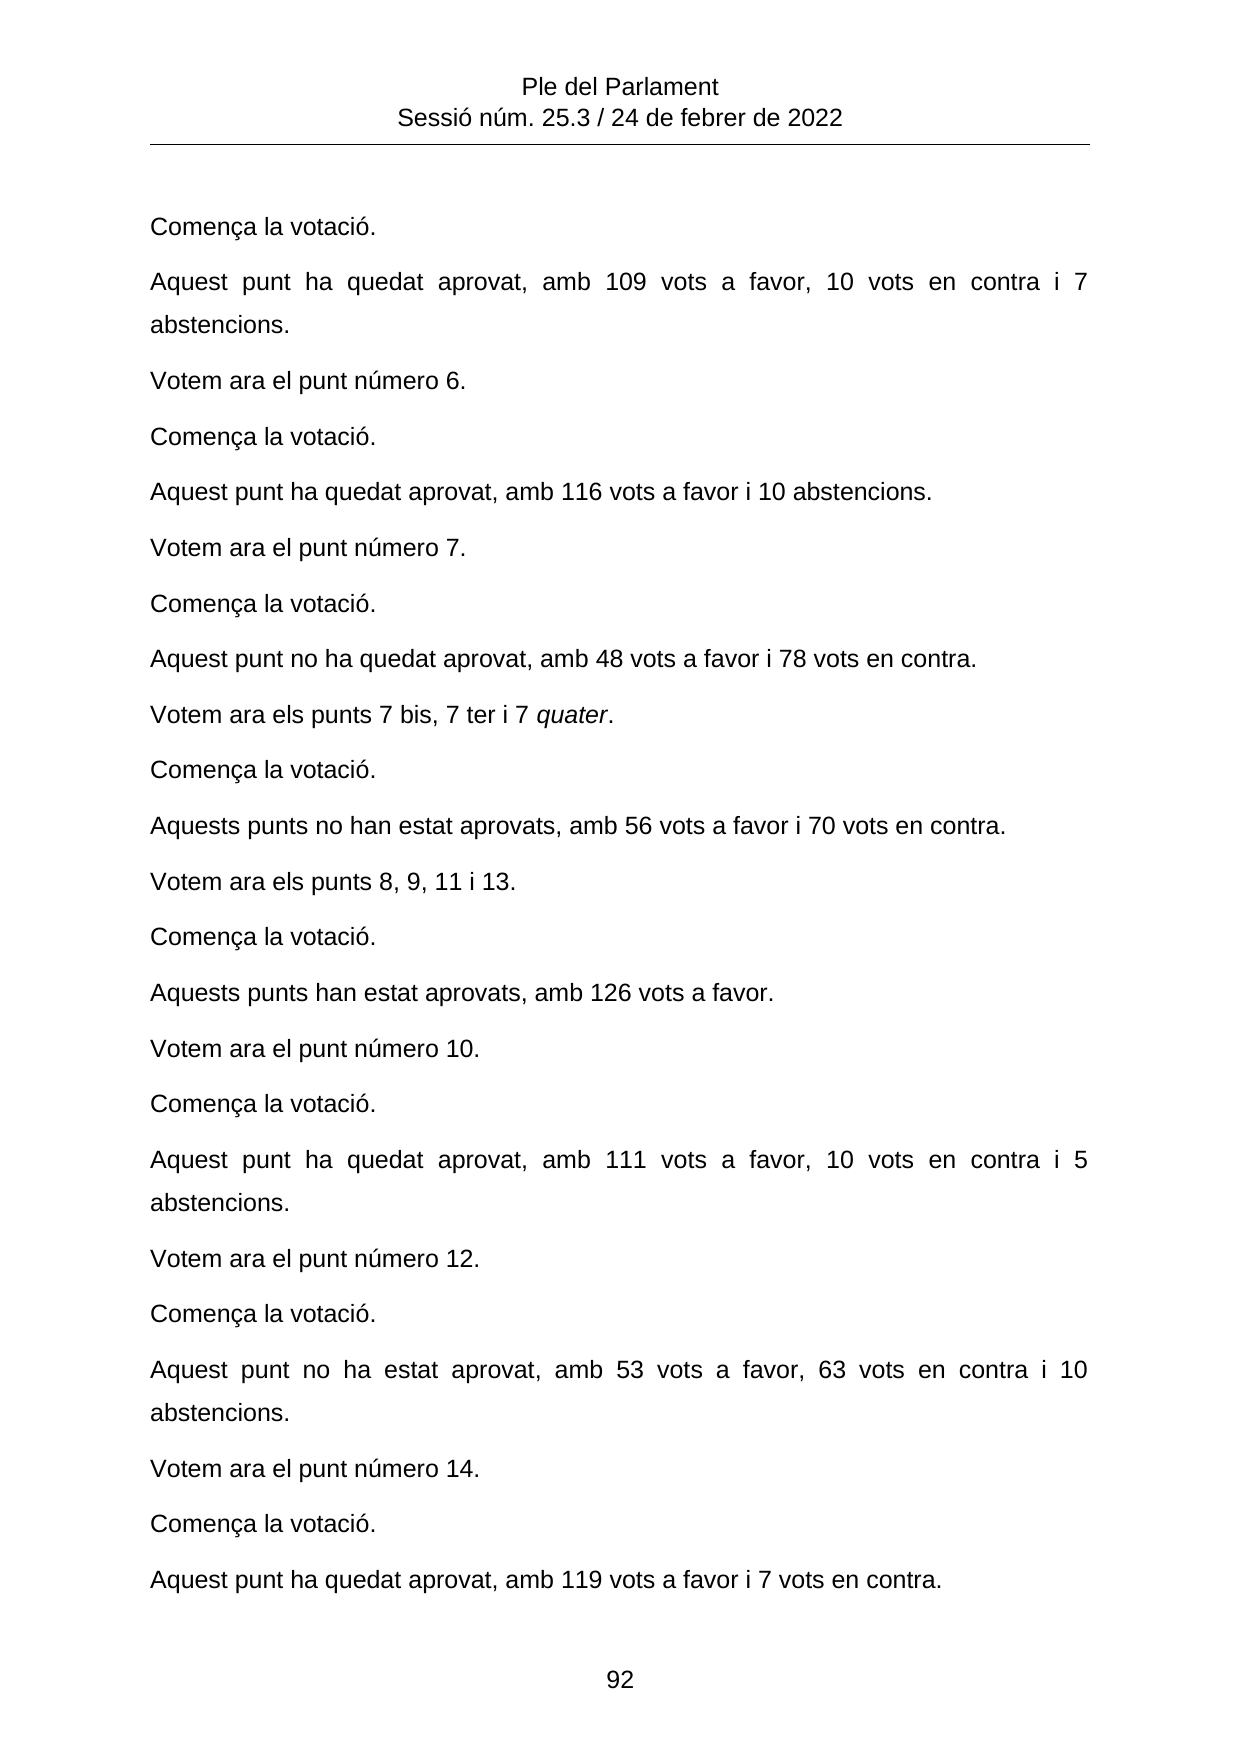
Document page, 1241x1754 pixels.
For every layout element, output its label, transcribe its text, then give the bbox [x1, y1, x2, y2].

text Aquest punt ha quedat aprovat, amb 119 vots a favor i 7 vots en contra. [150, 1565, 1090, 1594]
text Votem ara el punt número 6. [150, 366, 1090, 395]
text Votem ara el punt número 7. [150, 533, 1090, 562]
text Aquest punt ha quedat aprovat, amb 111 vots a favor, 10 vots en contra i 5 abstencions. [150, 1145, 1090, 1217]
text Comença la votació. [150, 422, 1090, 451]
text Aquest punt ha quedat aprovat, amb 116 vots a favor i 10 abstencions. [150, 477, 1090, 506]
text Aquests punts han estat aprovats, amb 126 vots a favor. [150, 978, 1090, 1007]
text Votem ara el punt número 14. [150, 1454, 1090, 1482]
text Comença la votació. [150, 756, 1090, 784]
text Aquest punt no ha estat aprovat, amb 53 vots a favor, 63 vots en contra i 10 abstencions. [150, 1355, 1090, 1427]
text Aquest punt no ha quedat aprovat, amb 48 vots a favor i 78 vots en contra. [150, 644, 1090, 673]
text Aquest punt ha quedat aprovat, amb 109 vots a favor, 10 vots en contra i 7 abstencions. [150, 267, 1090, 339]
text Comença la votació. [150, 1089, 1090, 1118]
text Comença la votació. [150, 1299, 1090, 1328]
text Comença la votació. [150, 212, 1090, 241]
text Aquests punts no han estat aprovats, amb 56 vots a favor i 70 vots en contra. [150, 811, 1090, 840]
text Votem ara el punt número 10. [150, 1034, 1090, 1062]
text Votem ara els punts 8, 9, 11 i 13. [150, 867, 1090, 896]
text Votem ara els punts 7 bis, 7 ter i 7 quater. [150, 700, 1090, 729]
text Votem ara el punt número 12. [150, 1244, 1090, 1272]
text Comença la votació. [150, 1509, 1090, 1538]
text Comença la votació. [150, 922, 1090, 951]
text Comença la votació. [150, 589, 1090, 617]
